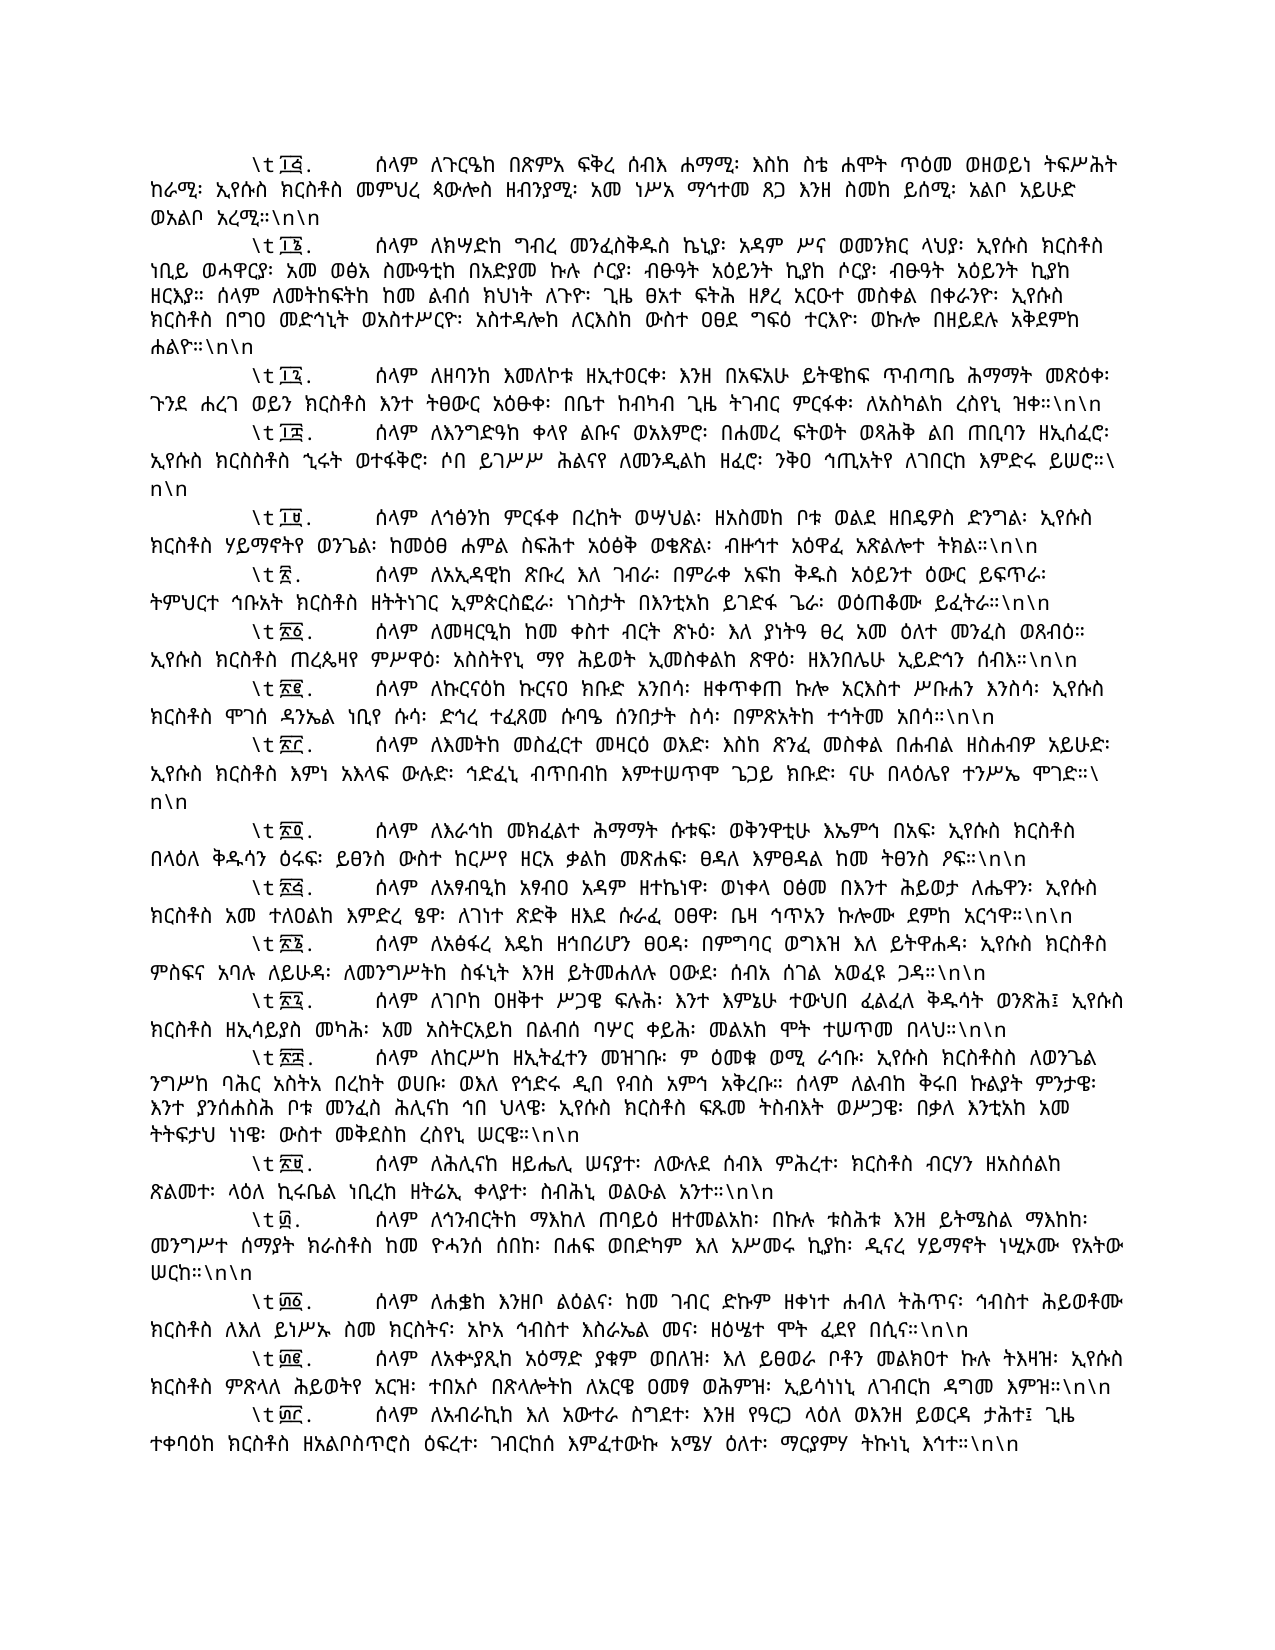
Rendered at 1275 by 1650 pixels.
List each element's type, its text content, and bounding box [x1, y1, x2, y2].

text \t፳. ሰላም ለአኢዳዊከ ጽቡረ እለ ገብራ፡ በምራቀ አፍከ ቅዱስ አዕይንተ ዕውር ይፍጥራ፡ ትምህርተ ኅቡአት ክርስቶስ ዘትትነገር ኢምጵርስፎራ፡ ነገስታት በእንቲአከ ይገድፋ ጌራ፡ ወዕጠቆሙ ይፈትራ።\n\n [150, 560, 1125, 617]
text \t፳፫. ሰላም ለእመትከ መስፈርተ መዛርዕ ወእድ፡ እስከ ጽንፈ መስቀል በሐብል ዘስሐብዎ አይሁድ፡ ኢየሱስ ክርስቶስ እምነ አእላፍ ውሉድ፡ ኅድፈኒ ብጥበብከ እምተሠጥሞ ጌጋይ ክቡድ፡ ናሁ በላዕሌየ ተንሥኤ ሞገድ።\n\n [150, 731, 1125, 816]
text \t፳፩. ሰላም ለመዛርዒከ ከመ ቀስተ ብርት ጽኑዕ፡ እለ ያነትዓ ፀረ አመ ዕለተ መንፈስ ወጸብዕ። ኢየሱስ ክርስቶስ ጠረጴዛየ ምሥዋዕ፡ አስስትየኒ ማየ ሕይወት ኢመስቀልከ ጽዋዕ፡ ዘእንበሌሁ ኢይድኅን ሰብእ።\n\n [150, 617, 1125, 674]
text \t፲፮. ሰላም ለክሣድከ ግብረ መንፈስቅዱስ ኬኒያ፡ አዳም ሥና ወመንክር ላህያ፡ ኢየሱስ ክርስቶስ ነቢይ ወሓዋርያ፡ አመ ወፅአ ስሙዓቲከ በአድያመ ኩሉ ሶርያ፡ ብፁዓት አዕይንት ኪያከ ሶርያ፡ ብፁዓት አዕይንት ኪያከ ዘርእያ። ሰላም ለመትከፍትከ ከመ ልብሰ ክህነት ለጉዮ፡ ጊዜ ፀአተ ፍትሕ ዘፆረ አርዑተ መስቀል በቀራንዮ፡ ኢየሱስ ክርስቶስ በግዐ መድኅኒት ወአስተሥርዮ፡ አስተዳሎከ ለርእስከ ውስተ ዐፀደ ግፍዕ ተርእዮ፡ ወኩሎ በዘይደሉ አቅደምከ ሐልዮ።\n\n [150, 231, 1125, 361]
text \t፲፱. ሰላም ለኅፅንከ ምርፋቀ በረከት ወሣህል፡ ዘአስመከ ቦቱ ወልደ ዘበዴዎስ ድንግል፡ ኢየሱስ ክርስቶስ ሃይማኖትየ ወንጌል፡ ከመዕፀ ሐምል ስፍሕተ አዕፅቅ ወቄጽል፡ ብዙኅተ አዕዋፈ አጽልሎተ ትክል።\n\n [150, 503, 1125, 560]
text \t፳፯. ሰላም ለገቦከ ዐዘቅተ ሥጋዌ ፍሉሕ፡ እንተ እምኔሁ ተውህበ ፈልፈለ ቅዱሳት ወንጽሕ፤ ኢየሱስ ክርስቶስ ዘኢሳይያስ መካሕ፡ አመ አስትርአይከ በልብሰ ባሦር ቀይሕ፡ መልአከ ሞት ተሠጥመ በላህ።\n\n [150, 986, 1125, 1043]
text \t፳፭. ሰላም ለአፃብዒከ አፃብዐ አዳም ዘተኬነዋ፡ ወነቀላ ዐፅመ በእንተ ሕይወታ ለሔዋን፡ ኢየሱስ ክርስቶስ አመ ተለዐልከ እምድረ ፄዋ፡ ለገነተ ጽድቅ ዘእደ ሱራፈ ዐፀዋ፡ ቤዛ ኅጥአን ኩሎሙ ደምከ አርኅዋ።\n\n [150, 873, 1125, 929]
text \t፲፭. ሰላም ለጉርዔከ በጽምአ ፍቅረ ሰብእ ሐማሚ፡ እስከ ስቴ ሐሞት ጥዕመ ወዘወይነ ትፍሥሕት ከራሚ፡ ኢየሱስ ክርስቶስ መምህረ ጳውሎስ ዘብንያሚ፡ አመ ነሥአ ማኅተመ ጸጋ እንዘ ስመከ ይሰሚ፡ አልቦ አይሁድ ወአልቦ አረሚ።\n\n [150, 150, 1125, 231]
text \t፳፮. ሰላም ለአፅፋረ እዴከ ዘኅበሪሆን ፀዐዳ፡ በምግባር ወግእዝ እለ ይትዋሐዳ፡ ኢየሱስ ክርስቶስ ምስፍና አባሉ ለይሁዳ፡ ለመንግሥትከ ስፋኒት እንዘ ይትመሐለሉ ዐውደ፡ ሰብአ ሰገል አወፈዩ ጋዳ።\n\n [150, 929, 1125, 986]
text \t፳፰. ሰላም ለከርሥከ ዘኢትፈተን መዝገቡ፡ ም ዕመቁ ወሚ ራኅቡ፡ ኢየሱስ ክርስቶስስ ለወንጌል ንግሥከ ባሕር አስትአ በረከት ወሀቡ፡ ወእለ የኅድሩ ዲበ የብስ አምኅ አቅረቡ። ሰላም ለልብከ ቅሩበ ኩልያት ምንታዌ፡ እንተ ያንሰሐስሕ ቦቱ መንፈስ ሕሊናከ ኅበ ህላዌ፡ ኢየሱስ ክርስቶስ ፍጹመ ትስብእት ወሥጋዌ፡ በቃለ እንቲአከ አመ ትትፍታህ ነነዌ፡ ውስተ መቅደስከ ረስየኒ ሠርዌ።\n\n [150, 1043, 1125, 1149]
text \t፳፬. ሰላም ለእራኅከ መክፈልተ ሕማማት ሱቱፍ፡ ወቅንዋቲሁ እኤምኅ በአፍ፡ ኢየሱስ ክርስቶስ በላዕለ ቅዱሳን ዕሩፍ፡ ይፀንስ ውስተ ከርሥየ ዘርአ ቃልከ መጽሐፍ፡ ፀዳለ እምፀዳል ከመ ትፀንስ ዖፍ።\n\n [150, 816, 1125, 873]
text \t፴፫. ሰላም ለአብራኪከ እለ አውተራ ስግደተ፡ እንዘ የዓርጋ ላዕለ ወእንዘ ይወርዳ ታሕተ፤ ጊዜ ተቀባዕከ ክርስቶስ ዘአልቦስጥሮስ ዕፍረተ፡ ገብርከሰ እምፈተውኩ አሜሃ ዕለተ፡ ማርያምሃ ትኩነኒ እኅተ።\n\n [150, 1401, 1125, 1457]
text \t፳፪. ሰላም ለኩርናዕከ ኩርናዐ ክቡድ አንበሳ፡ ዘቀጥቀጠ ኩሎ አርእስተ ሥቡሐን እንስሳ፡ ኢየሱስ ክርስቶስ ሞገሰ ዳንኤል ነቢየ ሱሳ፡ ድኅረ ተፈጸመ ሱባዔ ሰንበታት ስሳ፡ በምጽአትከ ተኅትመ አበሳ።\n\n [150, 674, 1125, 731]
text \t፴፪. ሰላም ለአቍያጺከ አዕማድ ያቁም ወበለዝ፡ እለ ይፀወራ ቦቶን መልክዐተ ኩሉ ትእዛዝ፡ ኢየሱስ ክርስቶስ ምጽላለ ሕይወትየ አርዝ፡ ተበአሶ በጽላሎትከ ለአርዌ ዐመፃ ወሕምዝ፡ ኢይሳነነኒ ለገብርከ ዳግመ እምዝ።\n\n [150, 1344, 1125, 1401]
text \t፴፩. ሰላም ለሐቌከ እንዘቦ ልዕልና፡ ከመ ገብር ድኩም ዘቀነተ ሐብለ ትሕጥና፡ ኅብስተ ሕይወቶሙ ክርስቶስ ለእለ ይነሥኡ ስመ ክርስትና፡ አኮአ ኅብስተ እስራኤል መና፡ ዘዕሤተ ሞት ፈደየ በሲና።\n\n [150, 1287, 1125, 1344]
text \t፳፱. ሰላም ለሕሊናከ ዘይሔሊ ሠናያተ፡ ለውሉደ ሰብእ ምሕረተ፡ ክርስቶስ ብርሃን ዘአስሰልከ ጽልመተ፡ ላዕለ ኪሩቤል ነቢረከ ዘትሬኢ ቀላያተ፡ ስብሕኒ ወልዑል አንተ።\n\n [150, 1149, 1125, 1206]
text \t፲፰. ሰላም ለእንግድዓከ ቀላየ ልቡና ወአእምሮ፡ በሐመረ ፍትወት ወጻሕቅ ልበ ጠቢባን ዘኢሰፈሮ፡ ኢየሱስ ክርስስቶስ ኂሩት ወተፋቅሮ፡ ሶበ ይገሥሥ ሕልናየ ለመንዲልከ ዘፈሮ፡ ንቅዐ ኅጢአትየ ለገበርከ እምድሩ ይሠሮ።\n\n [150, 418, 1125, 503]
text \t፴. ሰላም ለኅንብርትከ ማእከለ ጠባይዕ ዘተመልአከ፡ በኩሉ ቱስሕቱ እንዘ ይትሜስል ማእከከ፡ መንግሥተ ሰማያት ክራስቶስ ከመ ዮሓንሰ ሰበከ፡ በሐፍ ወበድካም እለ አሥመሩ ኪያከ፡ ዲናረ ሃይማኖት ነሢኦሙ የአትው ሠርከ።\n\n [150, 1206, 1125, 1287]
text \t፲፯. ሰላም ለዘባንከ እመለኮቱ ዘኢተዐርቀ፡ እንዘ በአፍአሁ ይትዌከፍ ጥብጣቤ ሕማማት መጽዕቀ፡ ጉንደ ሐረገ ወይን ክርስቶስ እንተ ትፀውር አዕፁቀ፡ በቤተ ከብካብ ጊዜ ትገብር ምርፋቀ፡ ለአስካልከ ረስየኒ ዝቀ።\n\n [150, 361, 1125, 418]
